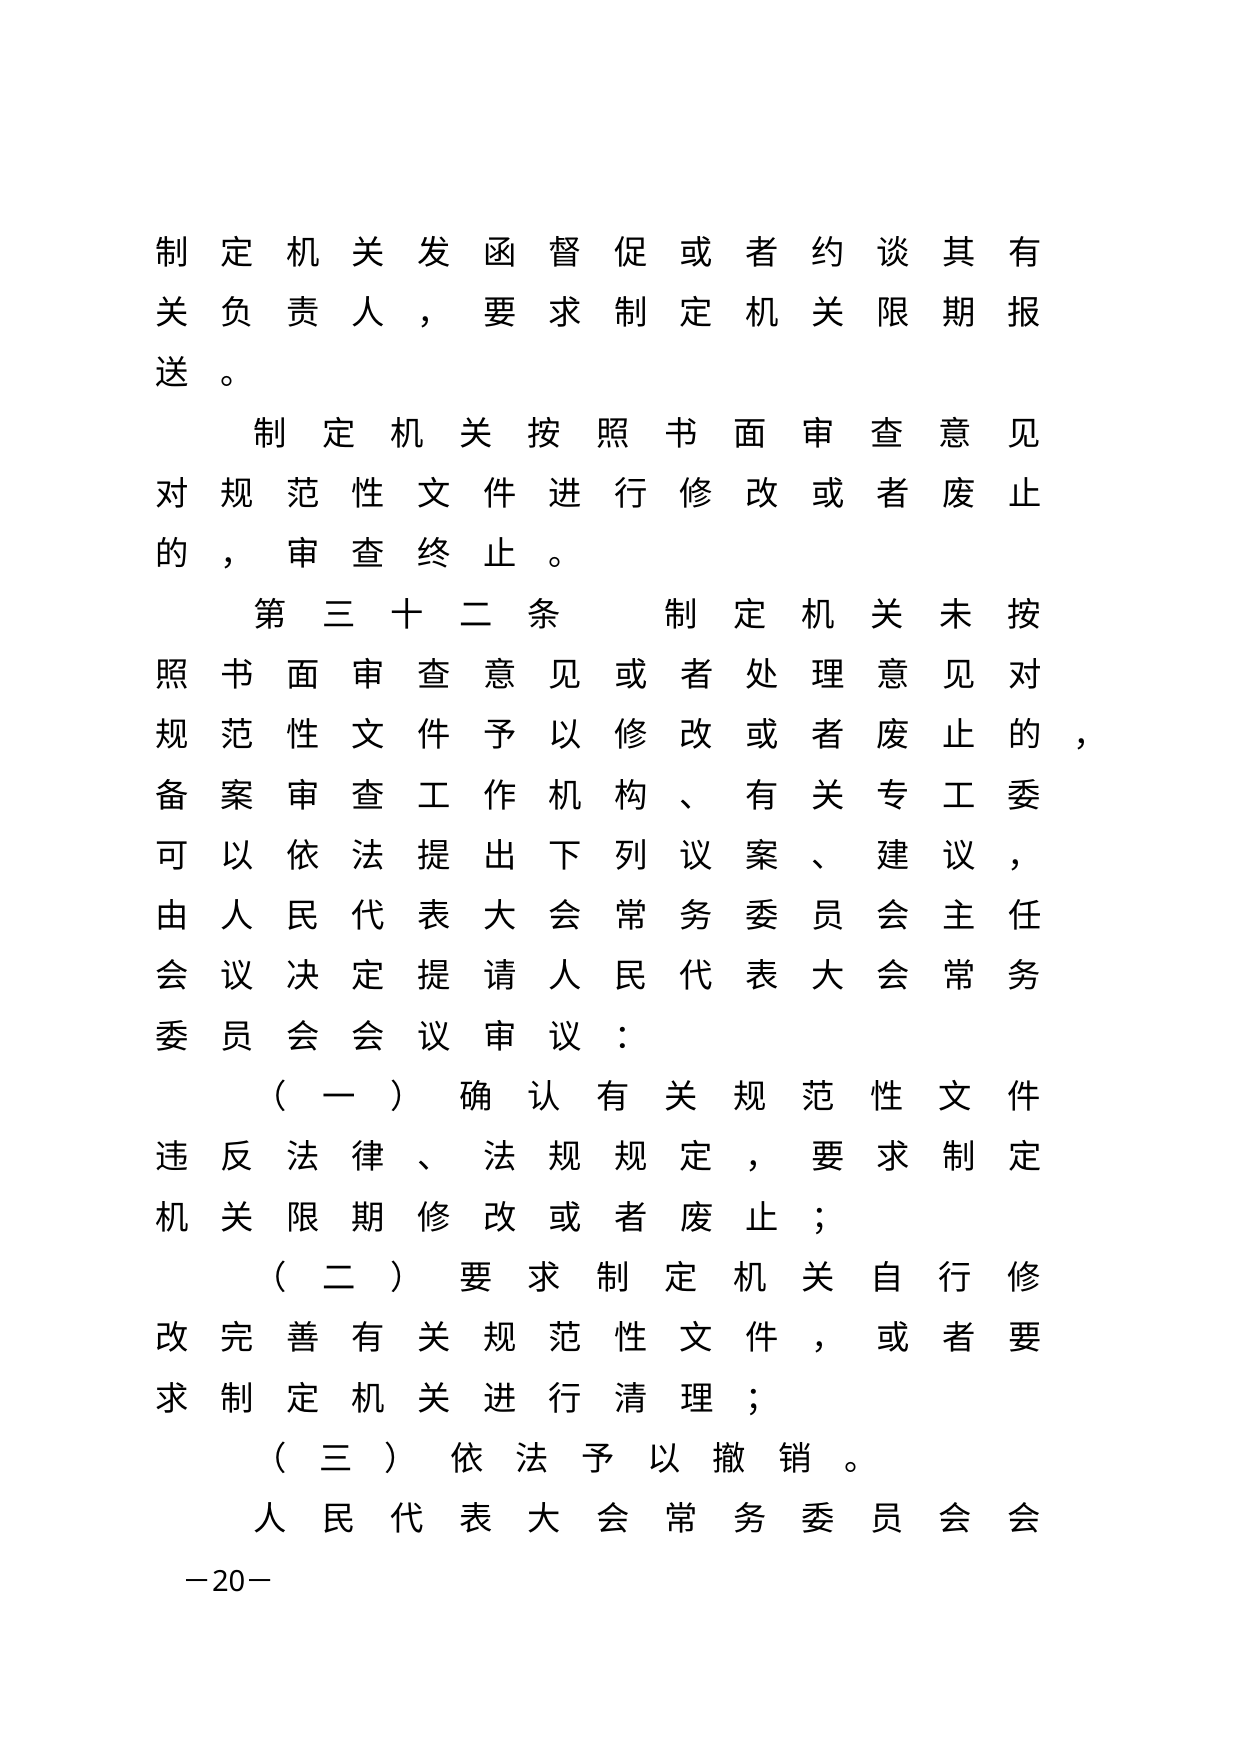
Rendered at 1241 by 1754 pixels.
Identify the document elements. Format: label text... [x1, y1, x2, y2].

text 制定机关逾期未书面报送是否修改或者废止意见的，备案审查工作机构、有关专工委可以向制定机关发函督促或者约谈其有关负责人，要求制定机关限期报送。 [155, 219, 1073, 400]
text 制定机关按照书面审查意见对规范性文件进行修改或者废止的，审查终止。 [155, 400, 1073, 581]
text （一）确认有关规范性文件违反法律、法规规定，要求制定机关限期修改或者废止； [155, 1064, 1073, 1245]
text （二）要求制定机关自行修改完善有关规范性文件，或者要求制定机关进行清理； [155, 1245, 1073, 1426]
text （三）依法予以撤销。 [155, 1426, 1073, 1486]
text 人民代表大会常务委员会会议对撤销规范性文件的议案、建议进行审议时，制定机关应当派有关负责人员到会听取意见，回答询问；人民代表大会常务委员会会议经过审议，认为应予撤销的，应当依法作出撤销该规范性文件的决定并向社会公布。 [155, 1486, 1073, 1546]
text 第三十二条 制定机关未按照书面审查意见或者处理意见对规范性文件予以修改或者废止的，备案审查工作机构、有关专工委可以依法提出下列议案、建议，由人民代表大会常务委员会主任会议决定提请人民代表大会常务委员会会议审议： [155, 581, 1073, 1064]
